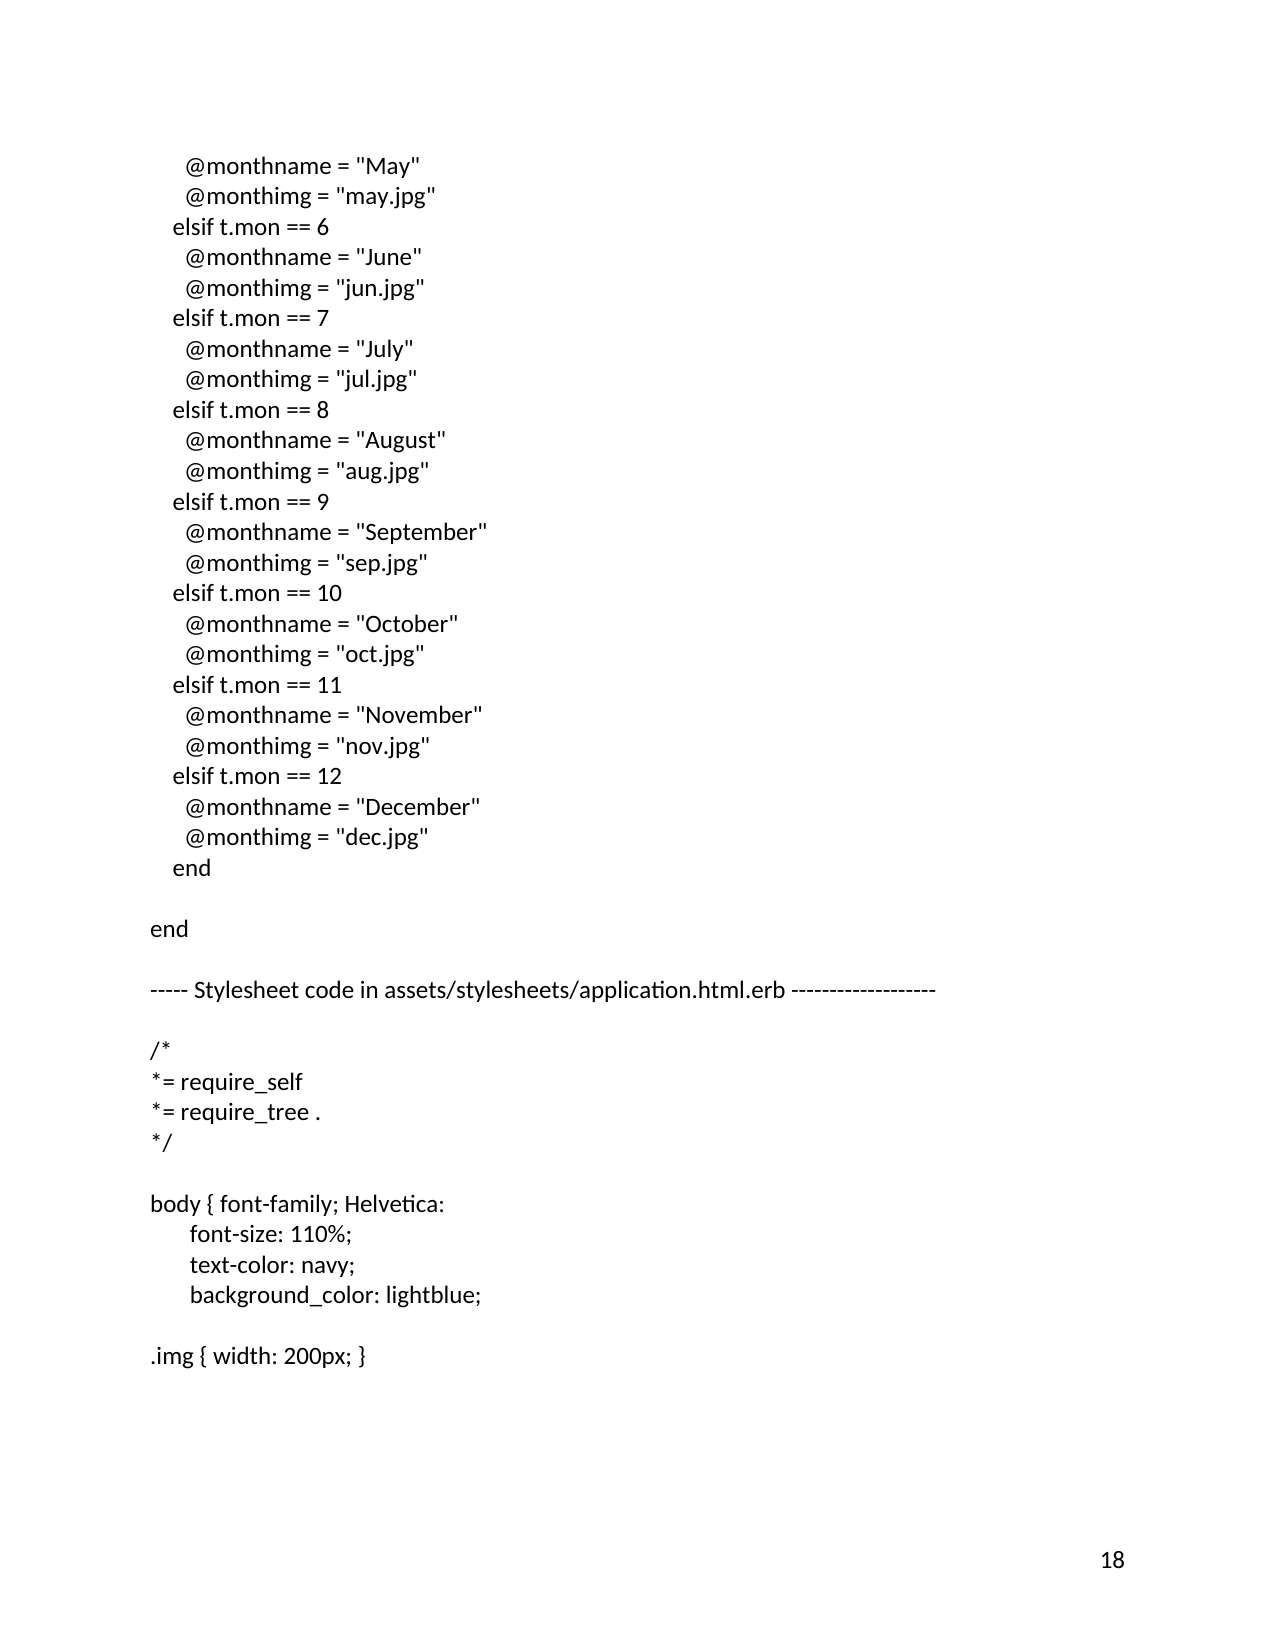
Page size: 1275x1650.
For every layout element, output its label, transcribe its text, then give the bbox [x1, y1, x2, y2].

text end [150, 913, 1125, 943]
text ----- Stylesheet code in assets/stylesheets/application.html.erb ------------------- [150, 974, 1125, 1004]
text @monthname = "July" [150, 333, 1125, 364]
text elsif t.mon == 10 [150, 577, 1125, 608]
text /* [150, 1035, 1125, 1066]
text end [150, 852, 1125, 882]
text font-size: 110%; [150, 1218, 1125, 1249]
text @monthimg = "aug.jpg" [150, 455, 1125, 486]
text .img { width: 200px; } [150, 1340, 1125, 1371]
text @monthimg = "dec.jpg" [150, 821, 1125, 852]
text elsif t.mon == 6 [150, 211, 1125, 242]
text @monthname = "August" [150, 425, 1125, 455]
text @monthname = "June" [150, 242, 1125, 272]
text @monthimg = "nov.jpg" [150, 730, 1125, 760]
text elsif t.mon == 9 [150, 486, 1125, 516]
text body { font-family; Helvetica: [150, 1188, 1125, 1218]
text *= require_self [150, 1066, 1125, 1096]
text @monthimg = "oct.jpg" [150, 638, 1125, 669]
text @monthname = "December" [150, 791, 1125, 821]
text @monthimg = "sep.jpg" [150, 547, 1125, 577]
text elsif t.mon == 12 [150, 760, 1125, 791]
text background_color: lightblue; [150, 1279, 1125, 1310]
text text-color: navy; [150, 1249, 1125, 1279]
text elsif t.mon == 11 [150, 669, 1125, 699]
text elsif t.mon == 8 [150, 394, 1125, 425]
text @monthname = "September" [150, 516, 1125, 547]
text *= require_tree . [150, 1096, 1125, 1127]
text @monthname = "May" [150, 150, 1125, 181]
text elsif t.mon == 7 [150, 303, 1125, 333]
text @monthname = "November" [150, 699, 1125, 730]
text @monthimg = "may.jpg" [150, 181, 1125, 211]
text @monthname = "October" [150, 608, 1125, 638]
text @monthimg = "jun.jpg" [150, 272, 1125, 303]
text @monthimg = "jul.jpg" [150, 364, 1125, 394]
text */ [150, 1127, 1125, 1157]
